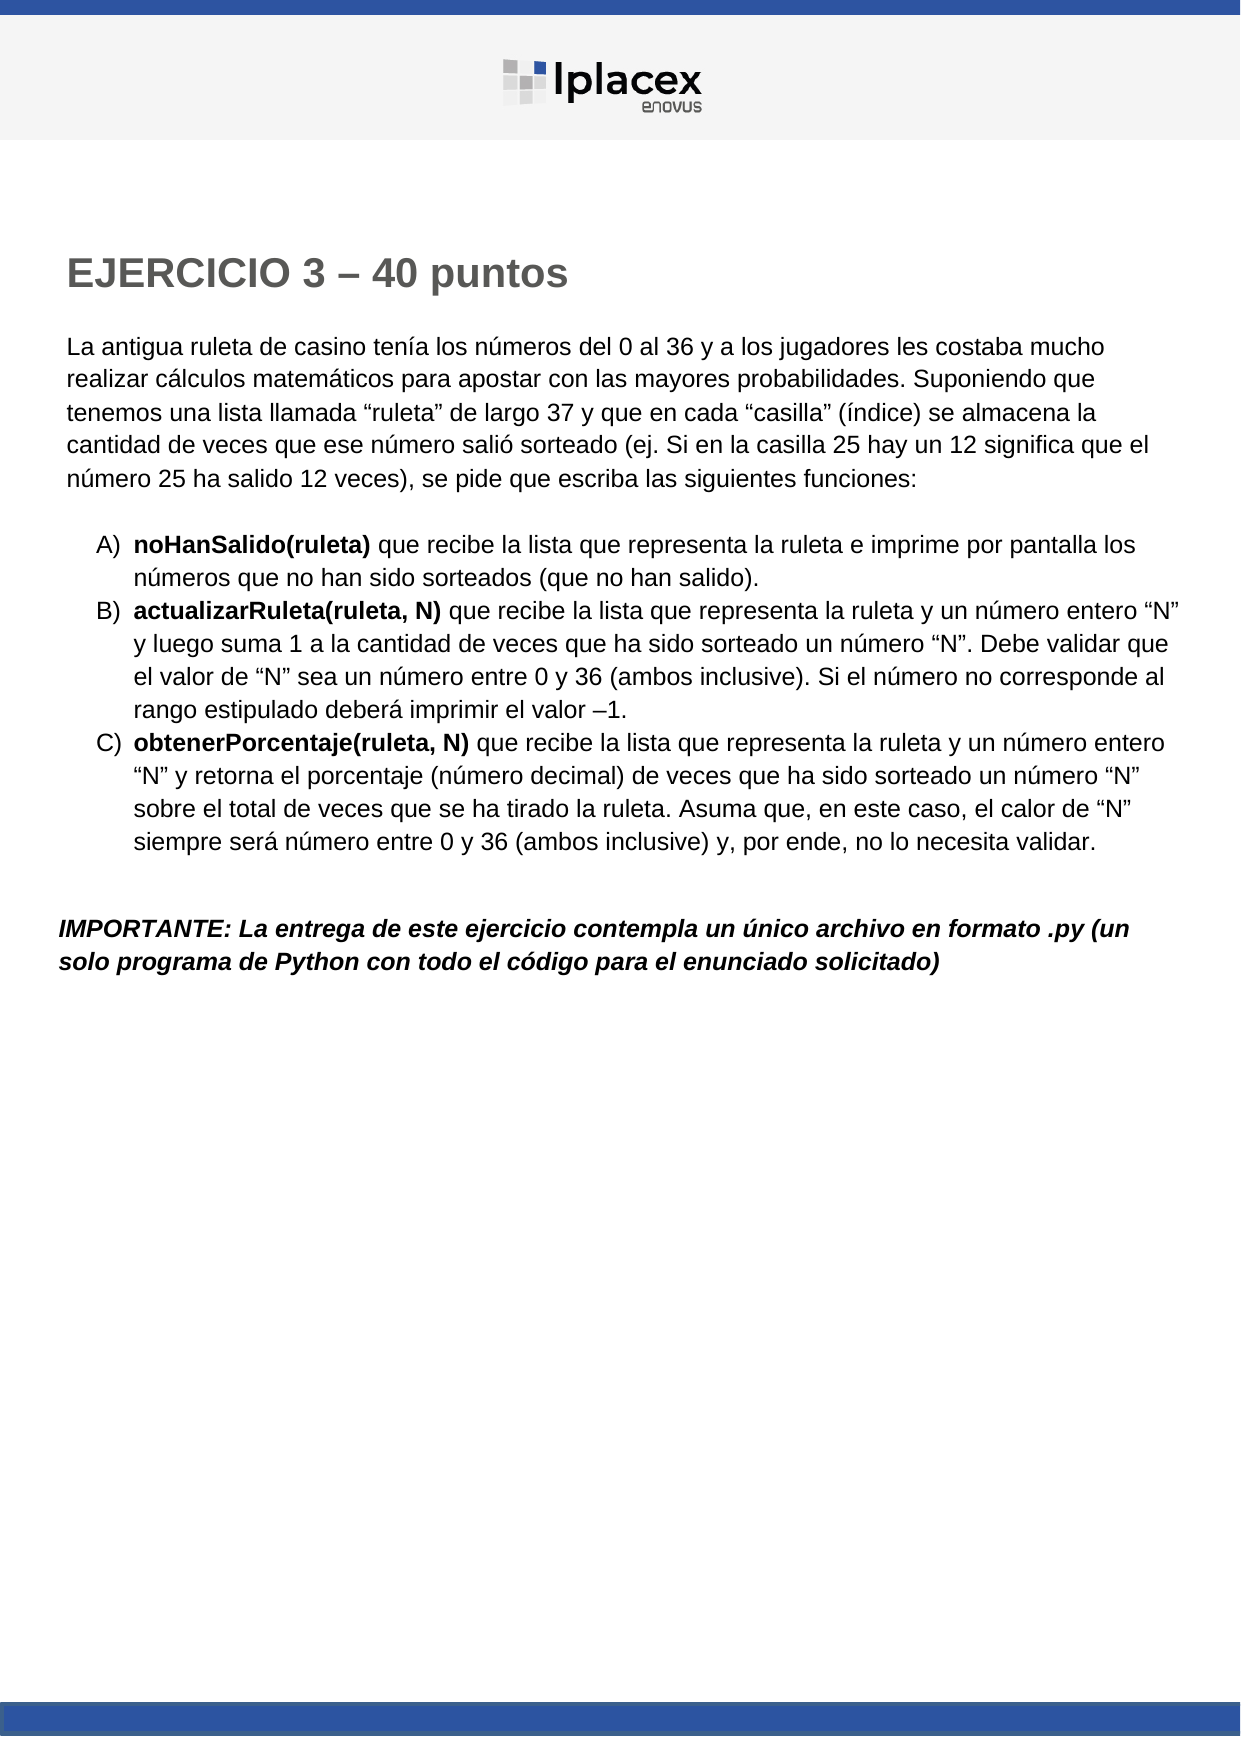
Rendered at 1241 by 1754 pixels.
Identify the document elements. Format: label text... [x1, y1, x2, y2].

picture [0, 0, 1241, 140]
subtitle EJERCICIO 3 – 40 puntos [66, 249, 993, 297]
text IMPORTANTE: La entrega de este ejercicio contempla un único archivo en formato .py (un solo programa de Python con todo el código para el enunciado solicitado) [58, 914, 1184, 975]
list noHanSalido(ruleta) que recibe la lista que representa la ruleta e imprime por pantalla los números que no han sido sorteados (que no han salido). [96, 529, 1184, 591]
list La antigua ruleta de casino tenía los números del 0 al 36 y a los jugadores les costaba mucho realizar cálculos matemáticos para apostar con las mayores probabilidades. Suponiendo que tenemos una lista llamada “ruleta” de largo 37 y que en cada “casilla” (índice) se almacena la cantidad de veces que ese número salió sorteado (ej. Si en la casilla 25 hay un 12 significa que el número 25 ha salido 12 veces), se pide que escriba las siguientes funciones: [66, 331, 1184, 492]
list actualizarRuleta(ruleta, N) que recibe la lista que representa la ruleta y un número entero “N” y luego suma 1 a la cantidad de veces que ha sido sorteado un número “N”. Debe validar que el valor de “N” sea un número entre 0 y 36 (ambos inclusive). Si el número no corresponde al rango estipulado deberá imprimir el valor –1. [96, 596, 1184, 723]
list obtenerPorcentaje(ruleta, N) que recibe la lista que representa la ruleta y un número entero “N” y retorna el porcentaje (número decimal) de veces que ha sido sorteado un número “N” sobre el total de veces que se ha tirado la ruleta. Asuma que, en este caso, el calor de “N” siempre será número entre 0 y 36 (ambos inclusive) y, por ende, no lo necesita validar. [96, 728, 1184, 856]
